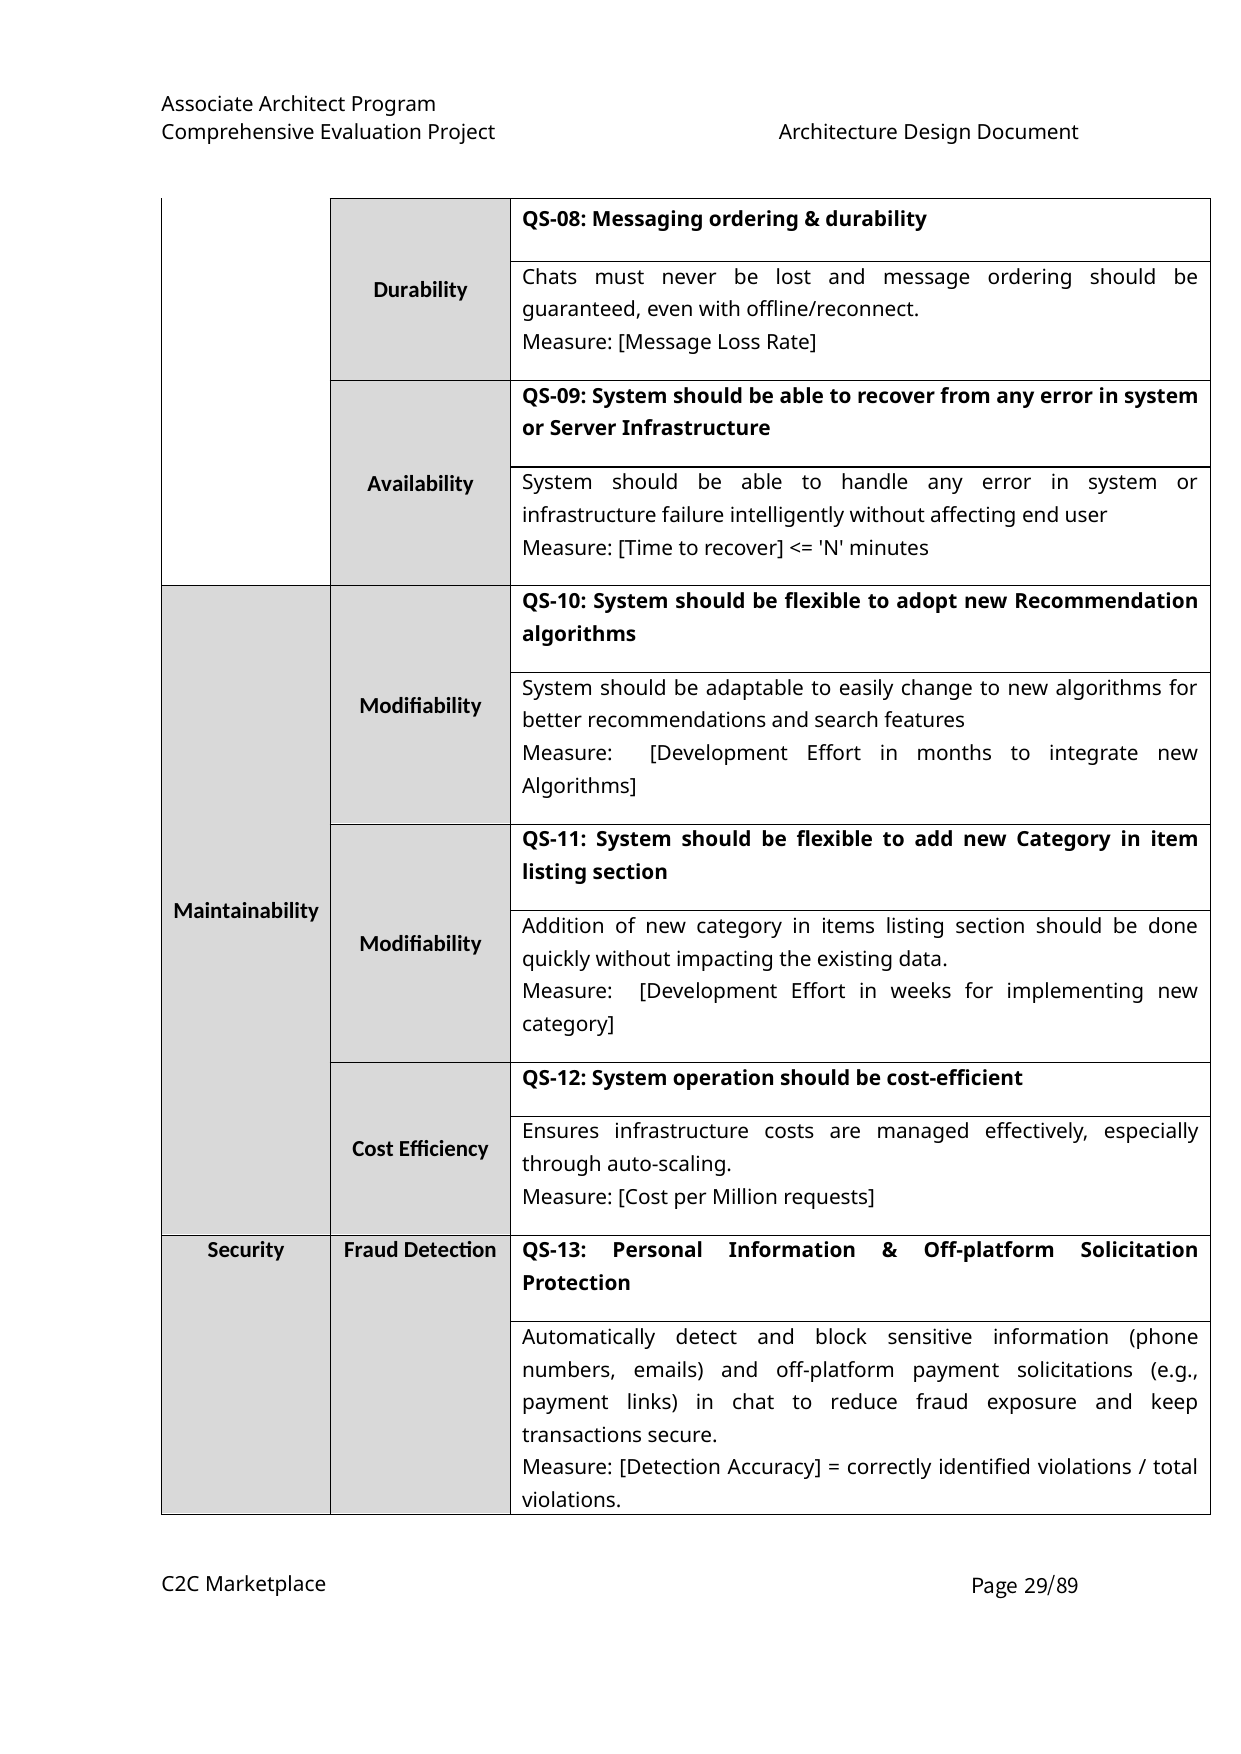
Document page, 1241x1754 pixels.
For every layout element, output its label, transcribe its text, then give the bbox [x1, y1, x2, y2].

table_cell Maintainability [162, 586, 330, 1234]
table_cell Cost Efficiency [331, 1063, 510, 1234]
table_cell Chats must never be lost and message ordering should be guaranteed, even with offline/reconnect. Measure: [Message Loss Rate] [511, 262, 1210, 380]
table_cell QS-11: System should be flexible to add new Category in item listing section [511, 825, 1210, 910]
table_cell Modifiability [331, 825, 510, 1062]
table_cell Availability [331, 381, 510, 585]
table_cell Modifiability [331, 586, 510, 823]
table_cell QS-10: System should be flexible to adopt new Recommendation algorithms [511, 586, 1210, 672]
table_cell Addition of new category in items listing section should be done quickly without impacting the existing data. Measure: [Development Effort in weeks for implementing new category] [511, 911, 1210, 1062]
table_cell QS-12: System operation should be cost-efficient [511, 1063, 1210, 1116]
table_cell QS-08: Messaging ordering & durability [511, 199, 1210, 261]
table_cell Ensures infrastructure costs are managed effectively, especially through auto-scaling. Measure: [Cost per Million requests] [511, 1117, 1210, 1234]
table_cell System should be able to handle any error in system or infrastructure failure intelligently without affecting end user Measure: [Time to recover] <= 'N' minutes [511, 468, 1210, 585]
table_cell Fraud Detection [331, 1236, 510, 1513]
table_cell Durability [331, 199, 510, 380]
table_cell QS-13: Personal Information & Off-platform Solicitation Protection [511, 1236, 1210, 1321]
table_cell Security [162, 1236, 330, 1513]
table_cell QS-09: System should be able to recover from any error in system or Server Infrastructure [511, 381, 1210, 466]
table_cell System should be adaptable to easily change to new algorithms for better recommendations and search features Measure: [Development Effort in months to integrate new Algorithms] [511, 673, 1210, 823]
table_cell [511, 1322, 1210, 1513]
